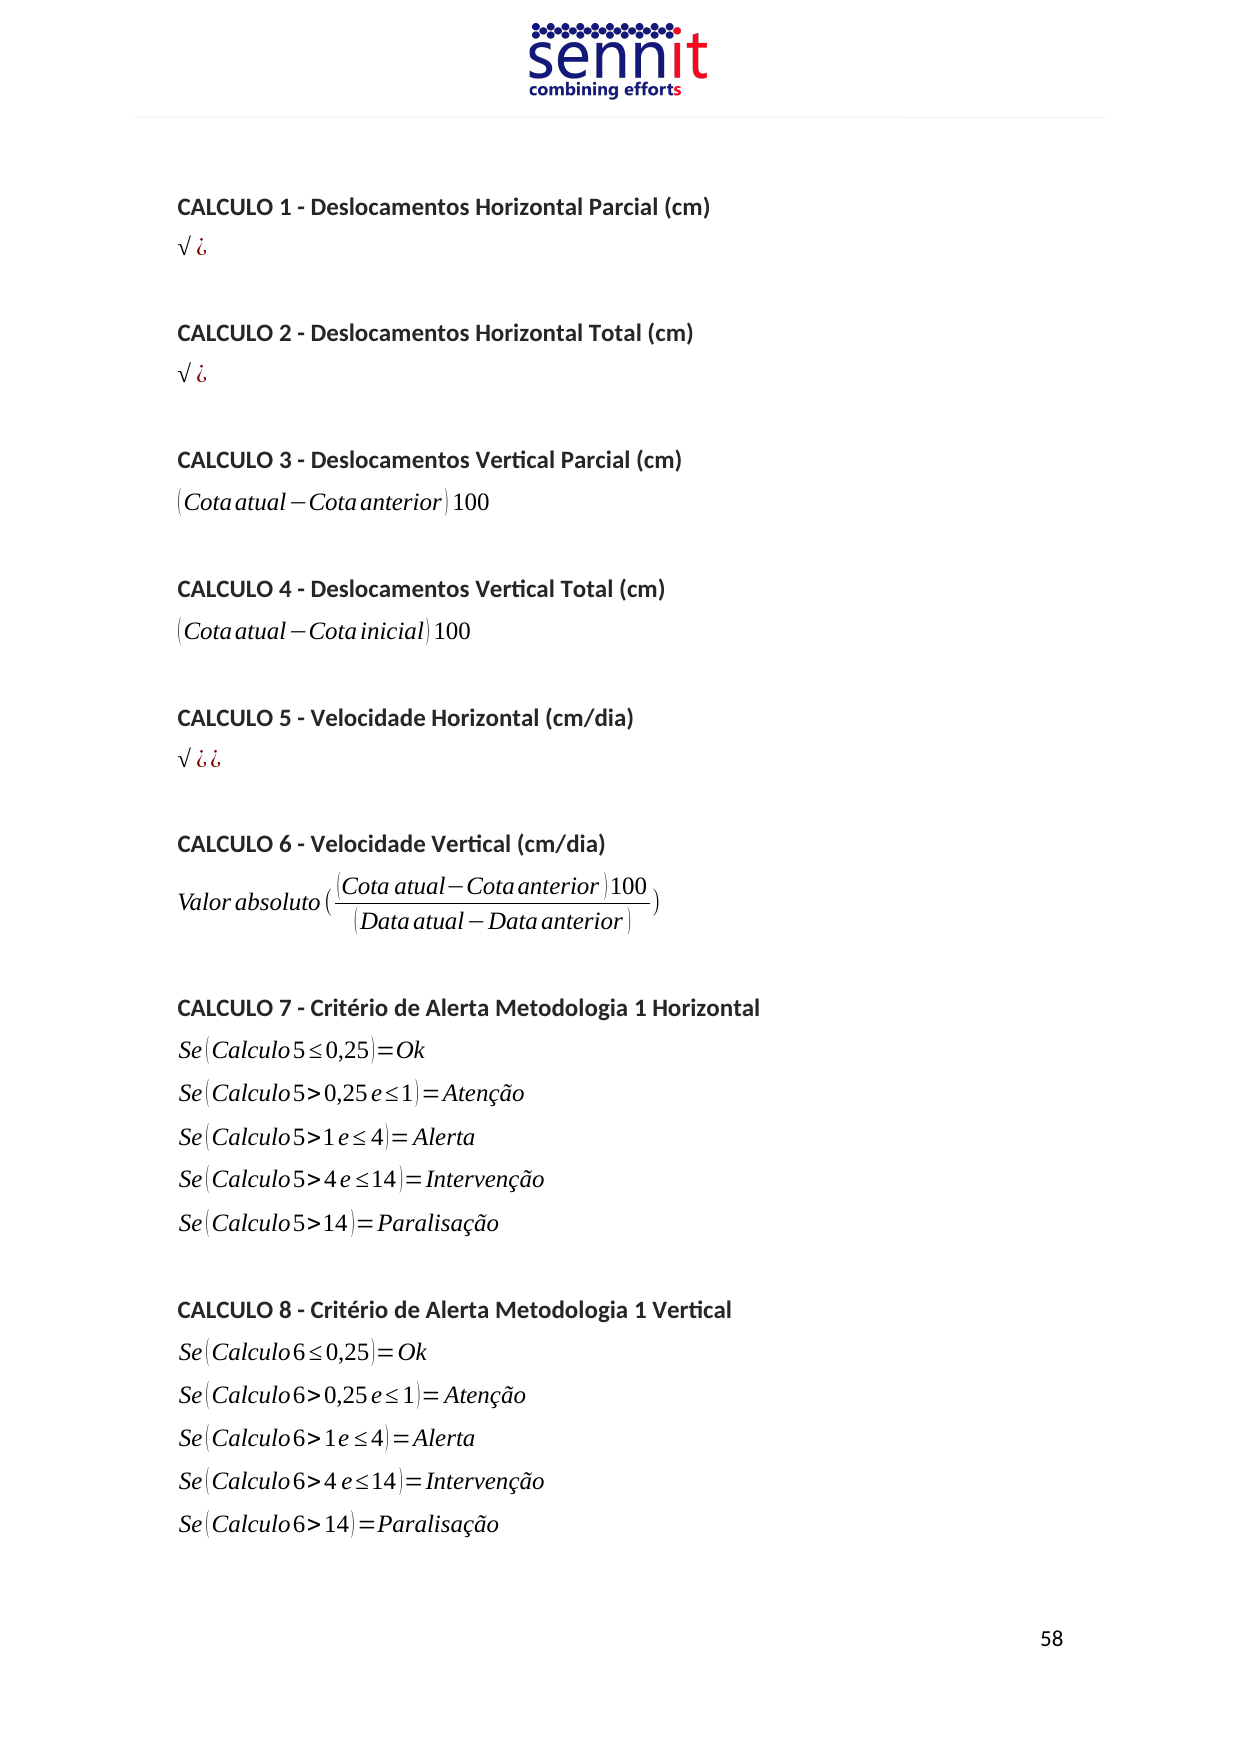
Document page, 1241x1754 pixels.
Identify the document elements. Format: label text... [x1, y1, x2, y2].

picture [529, 23, 710, 102]
text CALCULO 3 - Deslocamentos Vertical Parcial (cm) [177, 444, 1063, 474]
text CALCULO 1 - Deslocamentos Horizontal Parcial (cm) [177, 191, 1063, 221]
text CALCULO 5 - Velocidade Horizontal (cm/dia) [177, 702, 1063, 733]
text CALCULO 4 - Deslocamentos Vertical Total (cm) [177, 573, 1063, 603]
text CALCULO 8 - Critério de Alerta Metodologia 1 Vertical [177, 1294, 1063, 1324]
text CALCULO 7 - Critério de Alerta Metodologia 1 Horizontal [177, 992, 1063, 1023]
text CALCULO 6 - Velocidade Vertical (cm/dia) [177, 829, 1063, 859]
text CALCULO 2 - Deslocamentos Horizontal Total (cm) [177, 317, 1063, 348]
